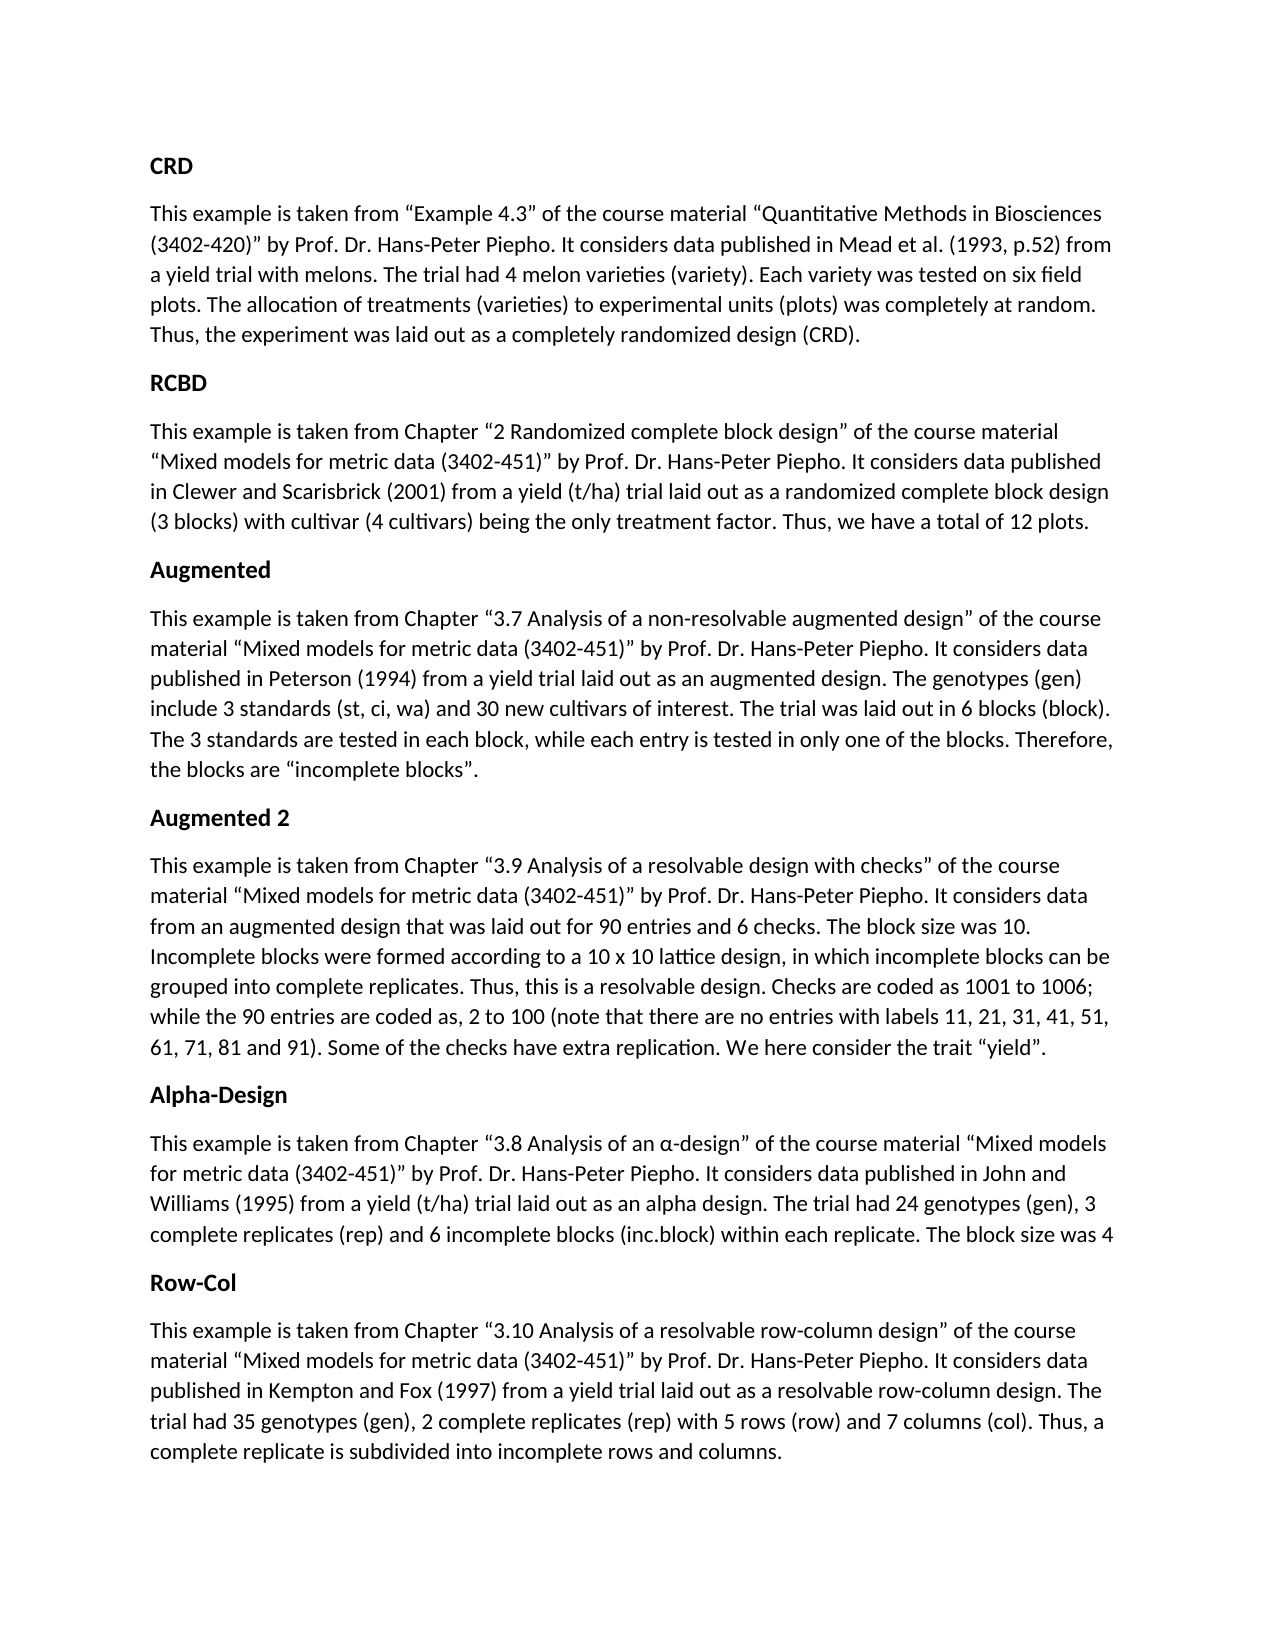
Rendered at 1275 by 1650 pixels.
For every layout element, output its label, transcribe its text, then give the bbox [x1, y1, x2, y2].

text RCBD [150, 367, 1125, 398]
text Alpha-Design [150, 1079, 1125, 1110]
text CRD [150, 150, 1125, 181]
text Augmented 2 [150, 802, 1125, 832]
text This example is taken from Chapter “2 Randomized complete block design” of the course material “Mixed models for metric data (3402-451)” by Prof. Dr. Hans-Peter Piepho. It considers data published in Clewer and Scarisbrick (2001) from a yield (t/ha) trial laid out as a randomized complete block design (3 blocks) with cultivar (4 cultivars) being the only treatment factor. Thus, we have a total of 12 plots. [150, 417, 1125, 536]
text This example is taken from Chapter “3.8 Analysis of an α-design” of the course material “Mixed models for metric data (3402-451)” by Prof. Dr. Hans-Peter Piepho. It considers data published in John and Williams (1995) from a yield (t/ha) trial laid out as an alpha design. The trial had 24 genotypes (gen), 3 complete replicates (rep) and 6 incomplete blocks (inc.block) within each replicate. The block size was 4 [150, 1129, 1125, 1248]
text This example is taken from “Example 4.3” of the course material “Quantitative Methods in Biosciences (3402-420)” by Prof. Dr. Hans-Peter Piepho. It considers data published in Mead et al. (1993, p.52) from a yield trial with melons. The trial had 4 melon varieties (variety). Each variety was tested on six field plots. The allocation of treatments (varieties) to experimental units (plots) was completely at random. Thus, the experiment was laid out as a completely randomized design (CRD). [150, 199, 1125, 348]
text Row-Col [150, 1267, 1125, 1297]
text This example is taken from Chapter “3.10 Analysis of a resolvable row-column design” of the course material “Mixed models for metric data (3402-451)” by Prof. Dr. Hans-Peter Piepho. It considers data published in Kempton and Fox (1997) from a yield trial laid out as a resolvable row-column design. The trial had 35 genotypes (gen), 2 complete replicates (rep) with 5 rows (row) and 7 columns (col). Thus, a complete replicate is subdivided into incomplete rows and columns. [150, 1316, 1125, 1465]
text Augmented [150, 554, 1125, 585]
text This example is taken from Chapter “3.7 Analysis of a non-resolvable augmented design” of the course material “Mixed models for metric data (3402-451)” by Prof. Dr. Hans-Peter Piepho. It considers data published in Peterson (1994) from a yield trial laid out as an augmented design. The genotypes (gen) include 3 standards (st, ci, wa) and 30 new cultivars of interest. The trial was laid out in 6 blocks (block). The 3 standards are tested in each block, while each entry is tested in only one of the blocks. Therefore, the blocks are “incomplete blocks”. [150, 604, 1125, 783]
text This example is taken from Chapter “3.9 Analysis of a resolvable design with checks” of the course material “Mixed models for metric data (3402-451)” by Prof. Dr. Hans-Peter Piepho. It considers data from an augmented design that was laid out for 90 entries and 6 checks. The block size was 10. Incomplete blocks were formed according to a 10 x 10 lattice design, in which incomplete blocks can be grouped into complete replicates. Thus, this is a resolvable design. Checks are coded as 1001 to 1006; while the 90 entries are coded as, 2 to 100 (note that there are no entries with labels 11, 21, 31, 41, 51, 61, 71, 81 and 91). Some of the checks have extra replication. We here consider the trait “yield”. [150, 851, 1125, 1061]
